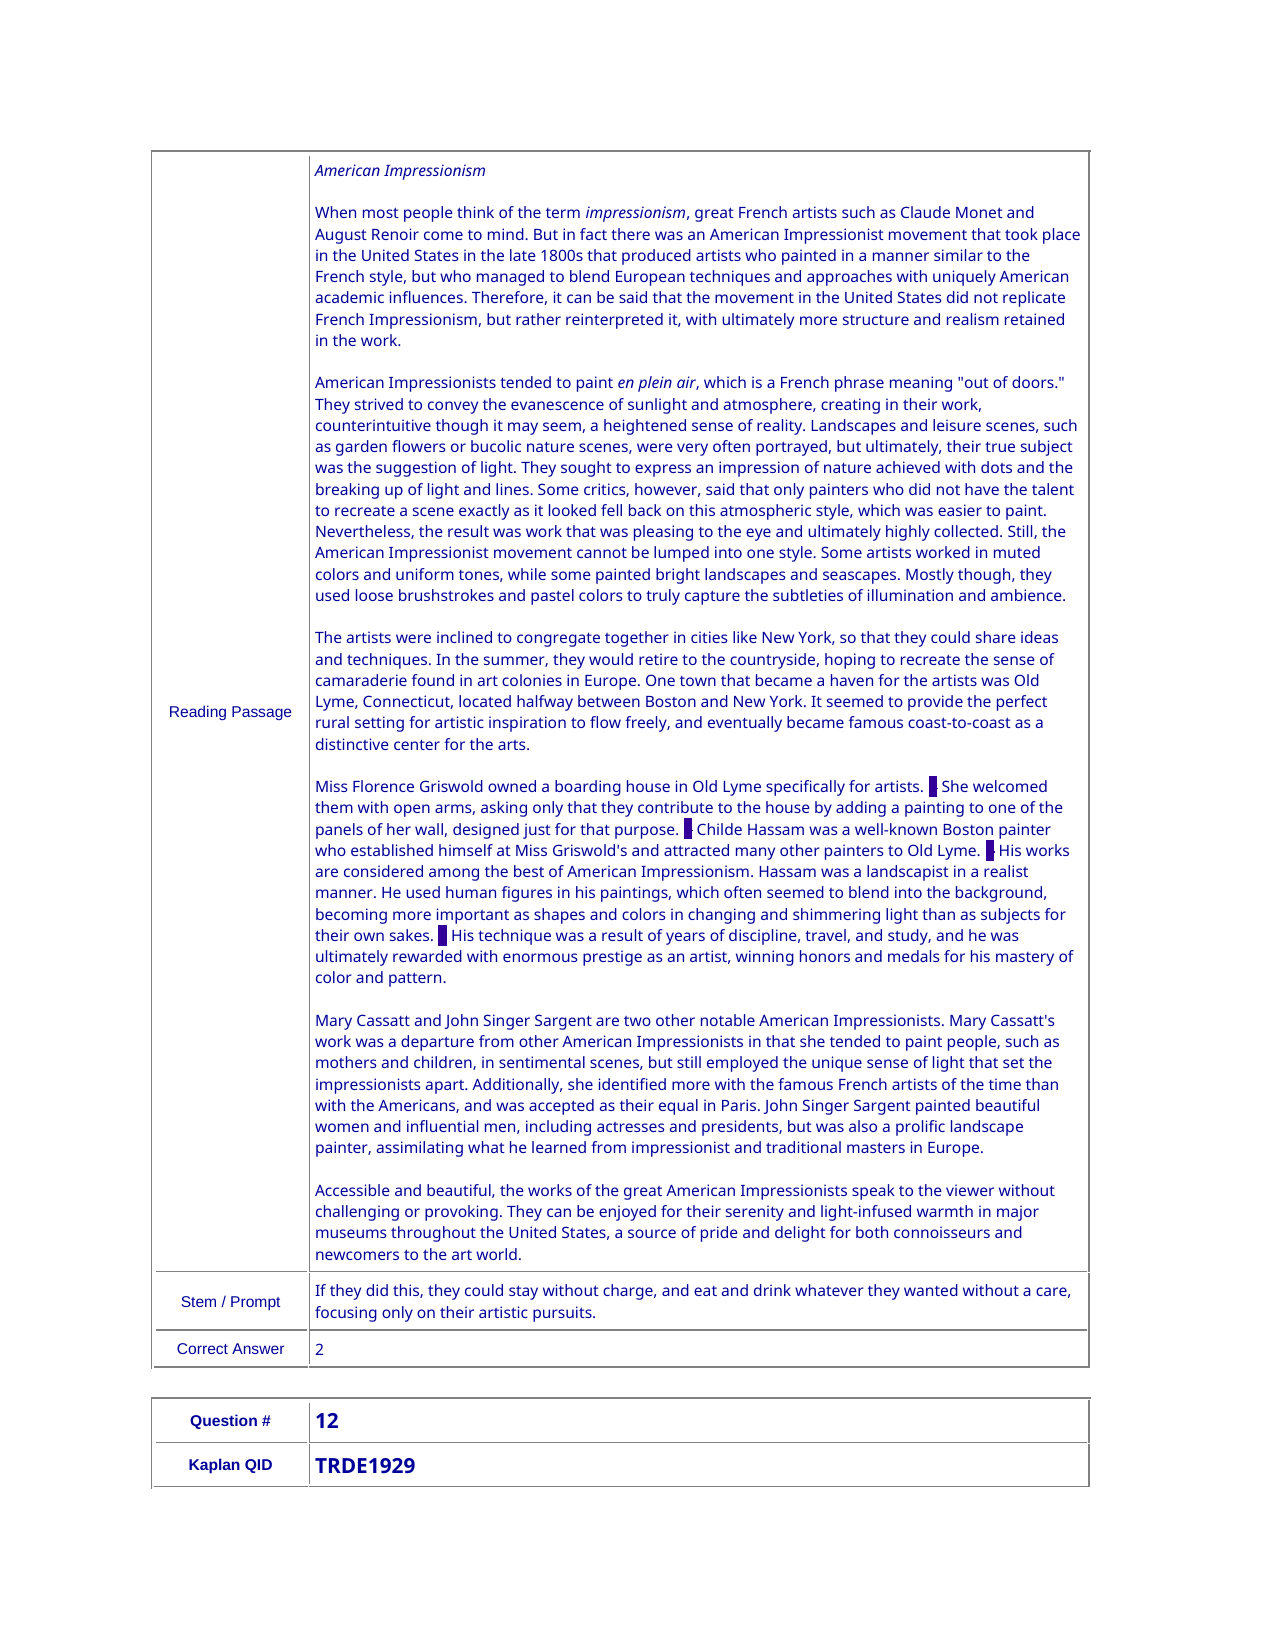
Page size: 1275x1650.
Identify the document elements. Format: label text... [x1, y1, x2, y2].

table_cell If they did this, they could stay without charge, and eat and drink whatever they wanted without a care, focusing only on their artistic pursuits. [309, 1271, 1090, 1329]
table_cell TRDE1929 [309, 1441, 1089, 1486]
table_cell 2 [309, 1329, 1088, 1366]
table_header Question # [154, 1401, 308, 1441]
table_cell Reading Passage [154, 153, 308, 1271]
table_cell Kaplan QID [154, 1441, 308, 1486]
table_cell Correct Answer [154, 1329, 308, 1366]
table_cell American Impressionism When most people think of the term impressionism, great French artists such as Claude Monet and August Renoir come to mind. But in fact there was an American Impressionist movement that took place in the United States in the late 1800s that produced artists who painted in a manner similar to the French style, but who managed to blend European techniques and approaches with uniquely American academic influences. Therefore, it can be said that the movement in the United States did not replicate French Impressionism, but rather reinterpreted it, with ultimately more structure and realism retained in the work. American Impressionists tended to paint en plein air, which is a French phrase meaning "out of doors." They strived to convey the evanescence of sunlight and atmosphere, creating in their work, counterintuitive though it may seem, a heightened sense of reality. Landscapes and leisure scenes, such as garden flowers or bucolic nature scenes, were very often portrayed, but ultimately, their true subject was the suggestion of light. They sought to express an impression of nature achieved with dots and the breaking up of light and lines. Some critics, however, said that only painters who did not have the talent to recreate a scene exactly as it looked fell back on this atmospheric style, which was easier to paint. Nevertheless, the result was work that was pleasing to the eye and ultimately highly collected. Still, the American Impressionist movement cannot be lumped into one style. Some artists worked in muted colors and uniform tones, while some painted bright landscapes and seascapes. Mostly though, they used loose brushstrokes and pastel colors to truly capture the subtleties of illumination and ambience. The artists were inclined to congregate together in cities like New York, so that they could share ideas and techniques. In the summer, they would retire to the countryside, hoping to recreate the sense of camaraderie found in art colonies in Europe. One town that became a haven for the artists was Old Lyme, Connecticut, located halfway between Boston and New York. It seemed to provide the perfect rural setting for artistic inspiration to flow freely, and eventually became famous coast-to-coast as a distinctive center for the arts. Miss Florence Griswold owned a boarding house in Old Lyme specifically for artists. + She welcomed them with open arms, asking only that they contribute to the house by adding a painting to one of the panels of her wall, designed just for that purpose. + Childe Hassam was a well-known Boston painter who established himself at Miss Griswold's and attracted many other painters to Old Lyme. + His works are considered among the best of American Impressionism. Hassam was a landscapist in a realist manner. He used human figures in his paintings, which often seemed to blend into the background, becoming more important as shapes and colors in changing and shimmering light than as subjects for their own sakes. + His technique was a result of years of discipline, travel, and study, and he was ultimately rewarded with enormous prestige as an artist, winning honors and medals for his mastery of color and pattern. Mary Cassatt and John Singer Sargent are two other notable American Impressionists. Mary Cassatt's work was a departure from other American Impressionists in that she tended to paint people, such as mothers and children, in sentimental scenes, but still employed the unique sense of light that set the impressionists apart. Additionally, she identified more with the famous French artists of the time than with the Americans, and was accepted as their equal in Paris. John Singer Sargent painted beautiful women and influential men, including actresses and presidents, but was also a prolific landscape painter, assimilating what he learned from impressionist and traditional masters in Europe. Accessible and beautiful, the works of the great American Impressionists speak to the viewer without challenging or provoking. They can be enjoyed for their serenity and light-infused warmth in major museums throughout the United States, a source of pride and delight for both connoisseurs and newcomers to the art world. [309, 153, 1088, 1271]
table_header 12 [309, 1401, 1088, 1441]
table_cell Stem / Prompt [152, 1271, 308, 1329]
